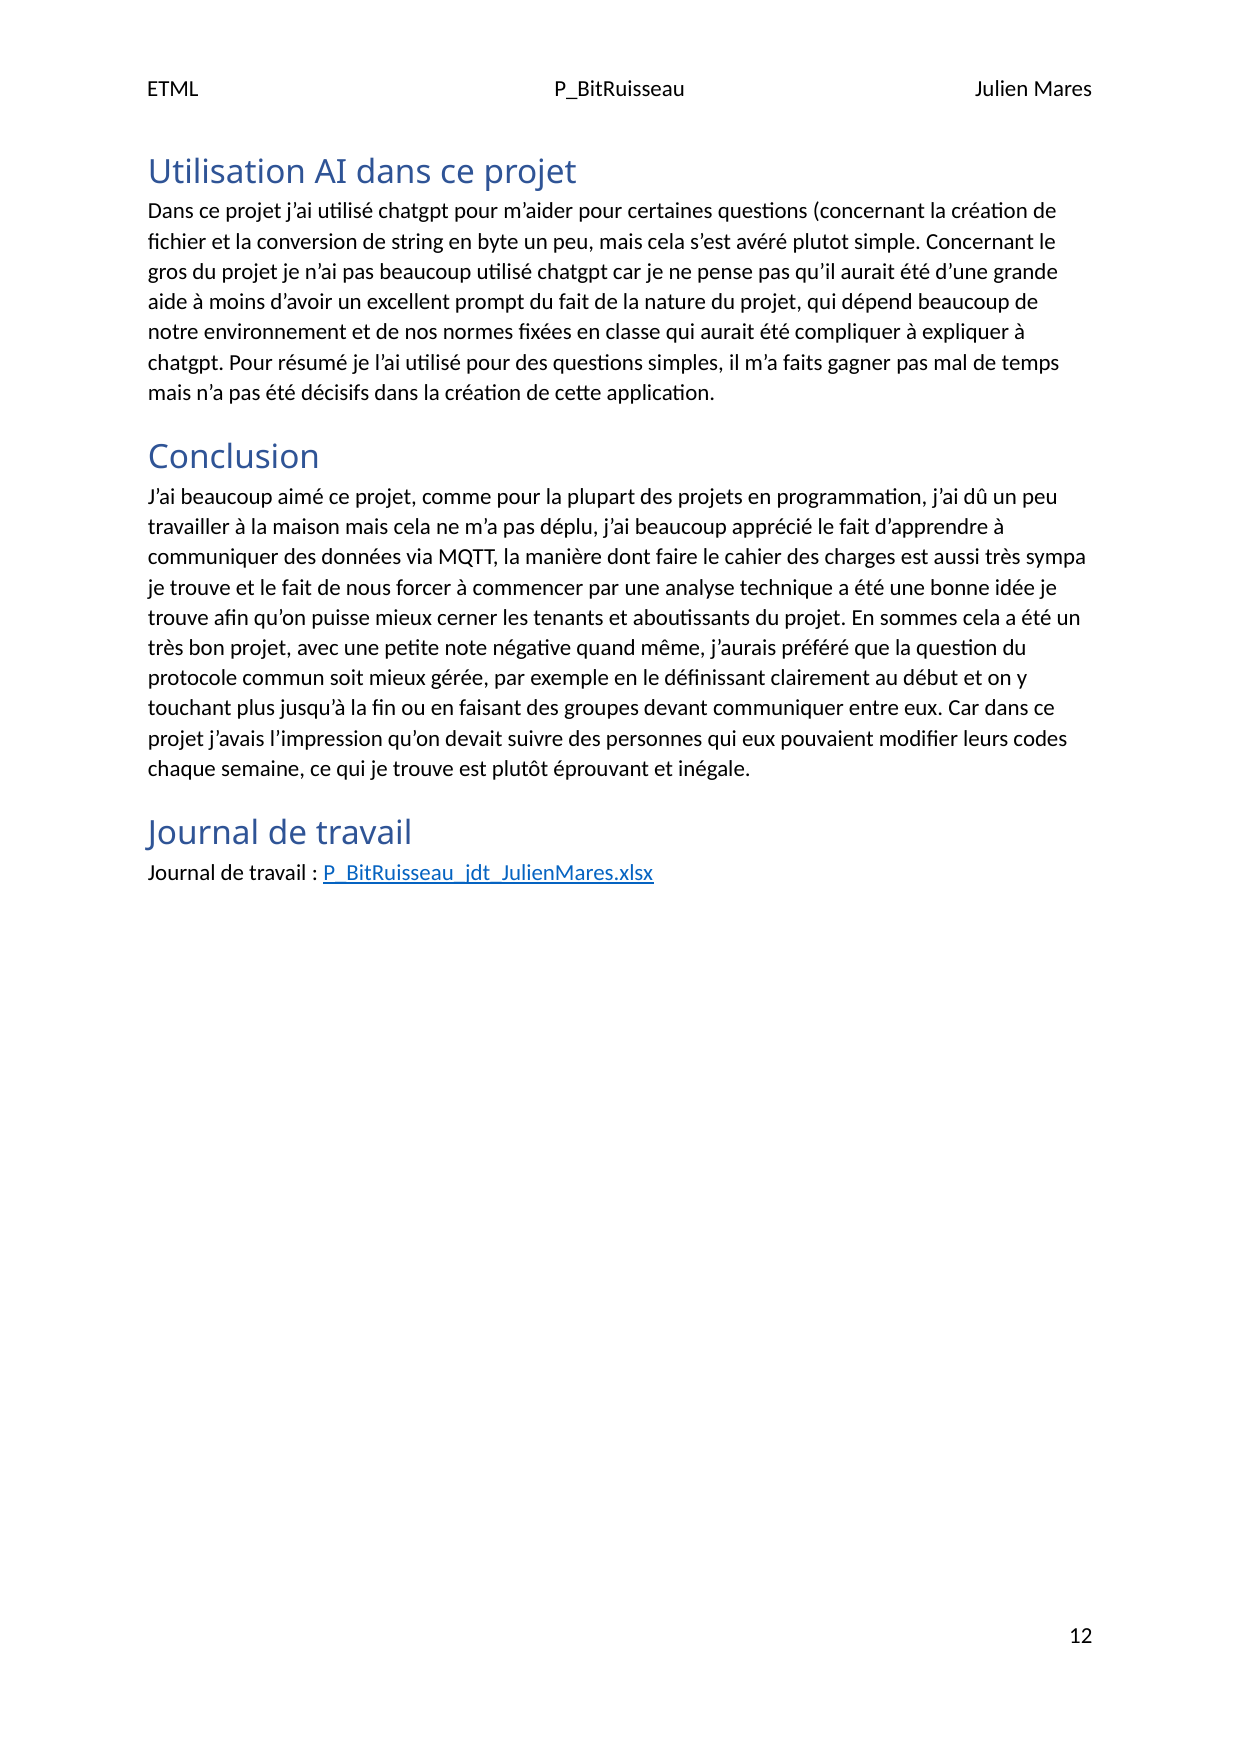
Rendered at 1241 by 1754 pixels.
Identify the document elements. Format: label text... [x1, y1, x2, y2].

text J’ai beaucoup aimé ce projet, comme pour la plupart des projets en programmation, j’ai dû un peu travailler à la maison mais cela ne m’a pas déplu, j’ai beaucoup apprécié le fait d’apprendre à communiquer des données via MQTT, la manière dont faire le cahier des charges est aussi très sympa je trouve et le fait de nous forcer à commencer par une analyse technique a été une bonne idée je trouve afin qu’on puisse mieux cerner les tenants et aboutissants du projet. En sommes cela a été un très bon projet, avec une petite note négative quand même, j’aurais préféré que la question du protocole commun soit mieux gérée, par exemple en le définissant clairement au début et on y touchant plus jusqu’à la fin ou en faisant des groupes devant communiquer entre eux. Car dans ce projet j’avais l’impression qu’on devait suivre des personnes qui eux pouvaient modifier leurs codes chaque semaine, ce qui je trouve est plutôt éprouvant et inégale. [148, 482, 1093, 782]
subtitle Utilisation AI dans ce projet [148, 148, 1093, 193]
text Dans ce projet j’ai utilisé chatgpt pour m’aider pour certaines questions (concernant la création de fichier et la conversion de string en byte un peu, mais cela s’est avéré plutot simple. Concernant le gros du projet je n’ai pas beaucoup utilisé chatgpt car je ne pense pas qu’il aurait été d’une grande aide à moins d’avoir un excellent prompt du fait de la nature du projet, qui dépend beaucoup de notre environnement et de nos normes fixées en classe qui aurait été compliquer à expliquer à chatgpt. Pour résumé je l’ai utilisé pour des questions simples, il m’a faits gagner pas mal de temps mais n’a pas été décisifs dans la création de cette application. [148, 197, 1093, 406]
subtitle Journal de travail [148, 809, 1093, 854]
text Journal de travail : P_BitRuisseau_jdt_JulienMares.xlsx [148, 858, 1093, 886]
subtitle Conclusion [148, 433, 1093, 478]
